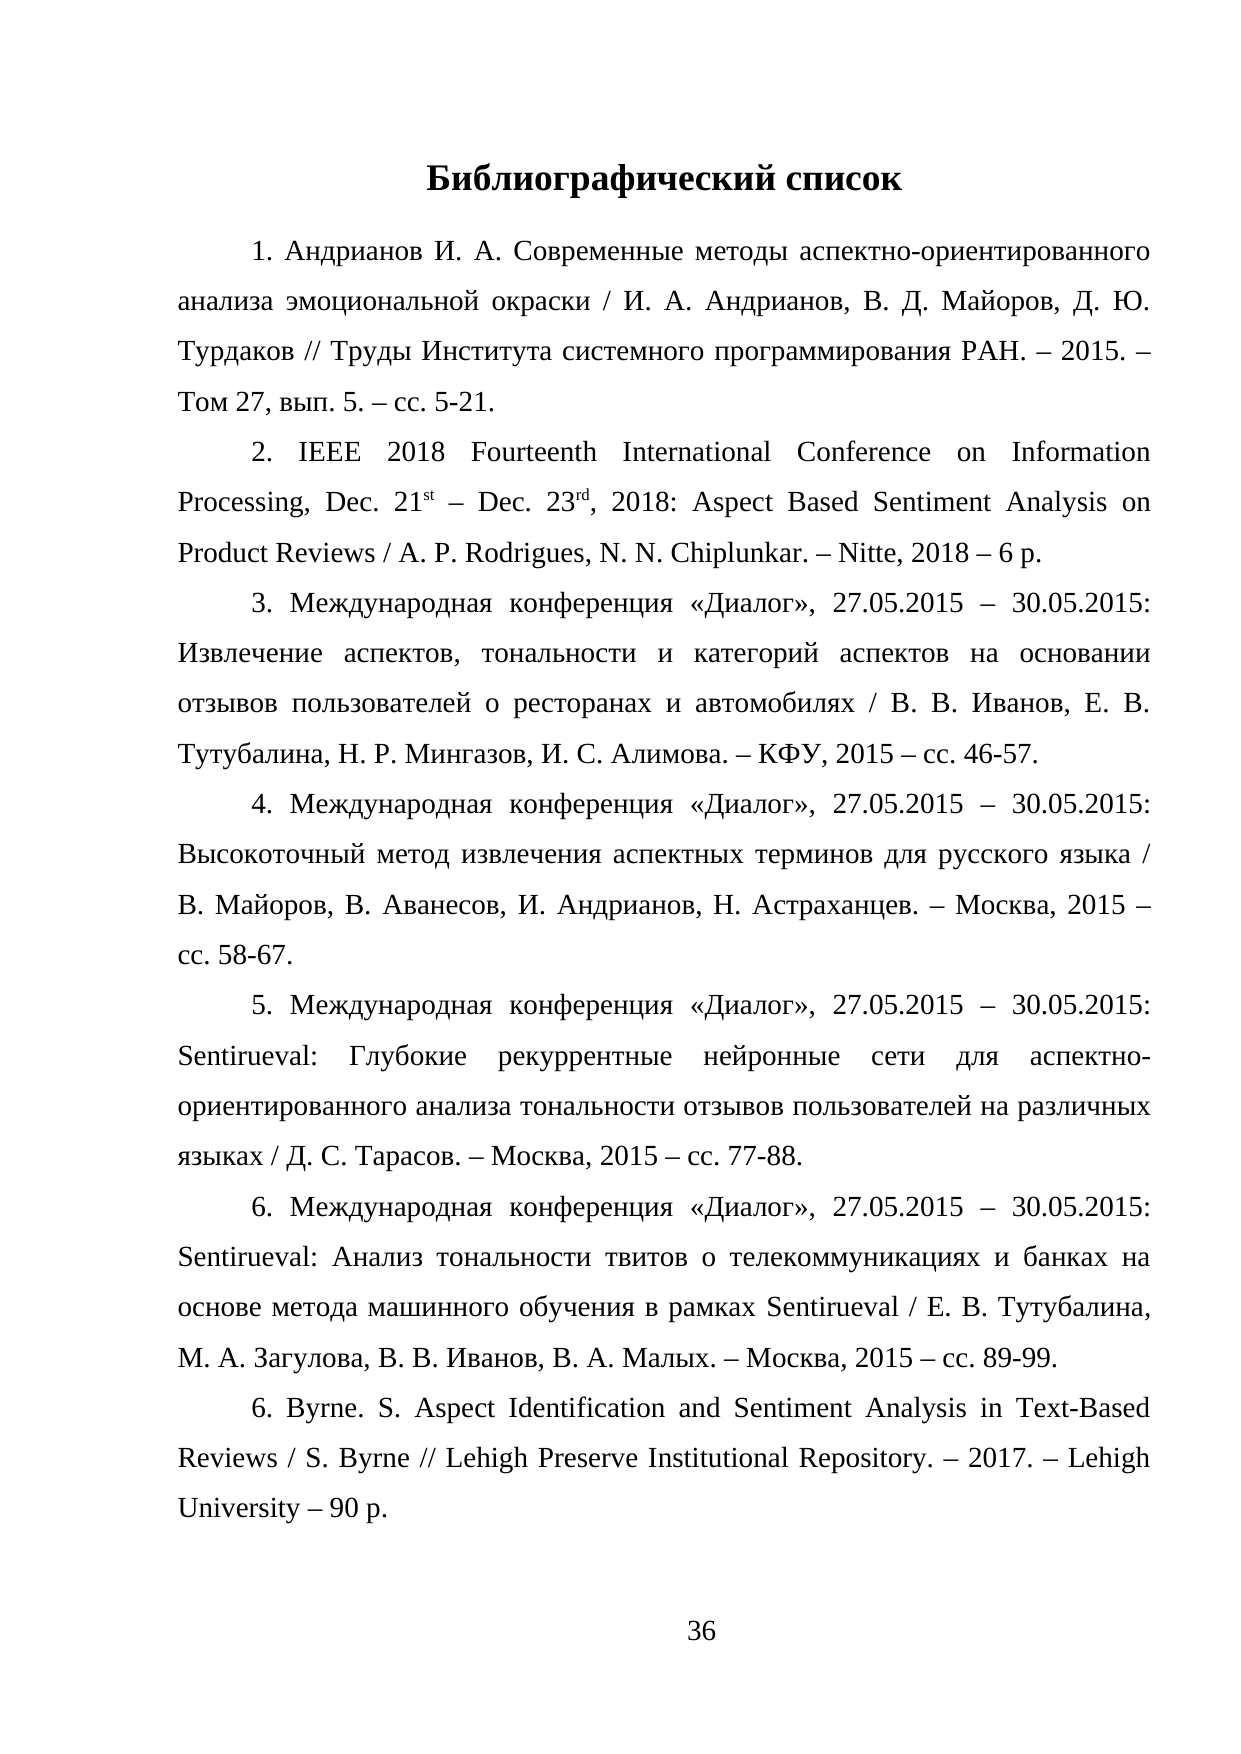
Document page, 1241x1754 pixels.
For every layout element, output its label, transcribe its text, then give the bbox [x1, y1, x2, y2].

text 5. Международная конференция «Диалог», 27.05.2015 – 30.05.2015: Sentirueval: Глубокие рекуррентные нейронные сети для аспектно-ориентированного анализа тональности отзывов пользователей на различных языках / Д. С. Тарасов. – Москва, 2015 – сс. 77-88. [177, 987, 1152, 1172]
text 1. Андрианов И. А. Современные методы аспектно-ориентированного анализа эмоциональной окраски / И. А. Андрианов, В. Д. Майоров, Д. Ю. Турдаков // Труды Института системного программирования РАН. – 2015. – Том 27, вып. 5. – сс. 5-21. [177, 233, 1152, 417]
text 4. Международная конференция «Диалог», 27.05.2015 – 30.05.2015: Высокоточный метод извлечения аспектных терминов для русского языка / В. Майоров, В. Аванесов, И. Андрианов, Н. Астраханцев. – Москва, 2015 – сс. 58-67. [177, 786, 1152, 971]
text 2. IEEE 2018 Fourteenth International Conference on Information Processing, Dec. 21st – Dec. 23rd, 2018: Aspect Based Sentiment Analysis on Product Reviews / A. P. Rodrigues, N. N. Chiplunkar. – Nitte, 2018 – 6 p. [177, 434, 1152, 568]
text 3. Международная конференция «Диалог», 27.05.2015 – 30.05.2015: Извлечение аспектов, тональности и категорий аспектов на основании отзывов пользователей о ресторанах и автомобилях / В. В. Иванов, Е. В. Тутубалина, Н. Р. Мингазов, И. С. Алимова. – КФУ, 2015 – сс. 46-57. [177, 585, 1152, 769]
subtitle Библиографический список [177, 156, 1152, 199]
text 6. Byrne. S. Aspect Identification and Sentiment Analysis in Text-Based Reviews / S. Byrne // Lehigh Preserve Institutional Repository. – 2017. – Lehigh University – 90 p. [177, 1390, 1152, 1524]
text 6. Международная конференция «Диалог», 27.05.2015 – 30.05.2015: Sentirueval: Анализ тональности твитов о телекоммуникациях и банках на основе метода машинного обучения в рамках Sentirueval / Е. В. Тутубалина, М. А. Загулова, В. В. Иванов, В. А. Малых. – Москва, 2015 – сс. 89-99. [177, 1189, 1152, 1373]
